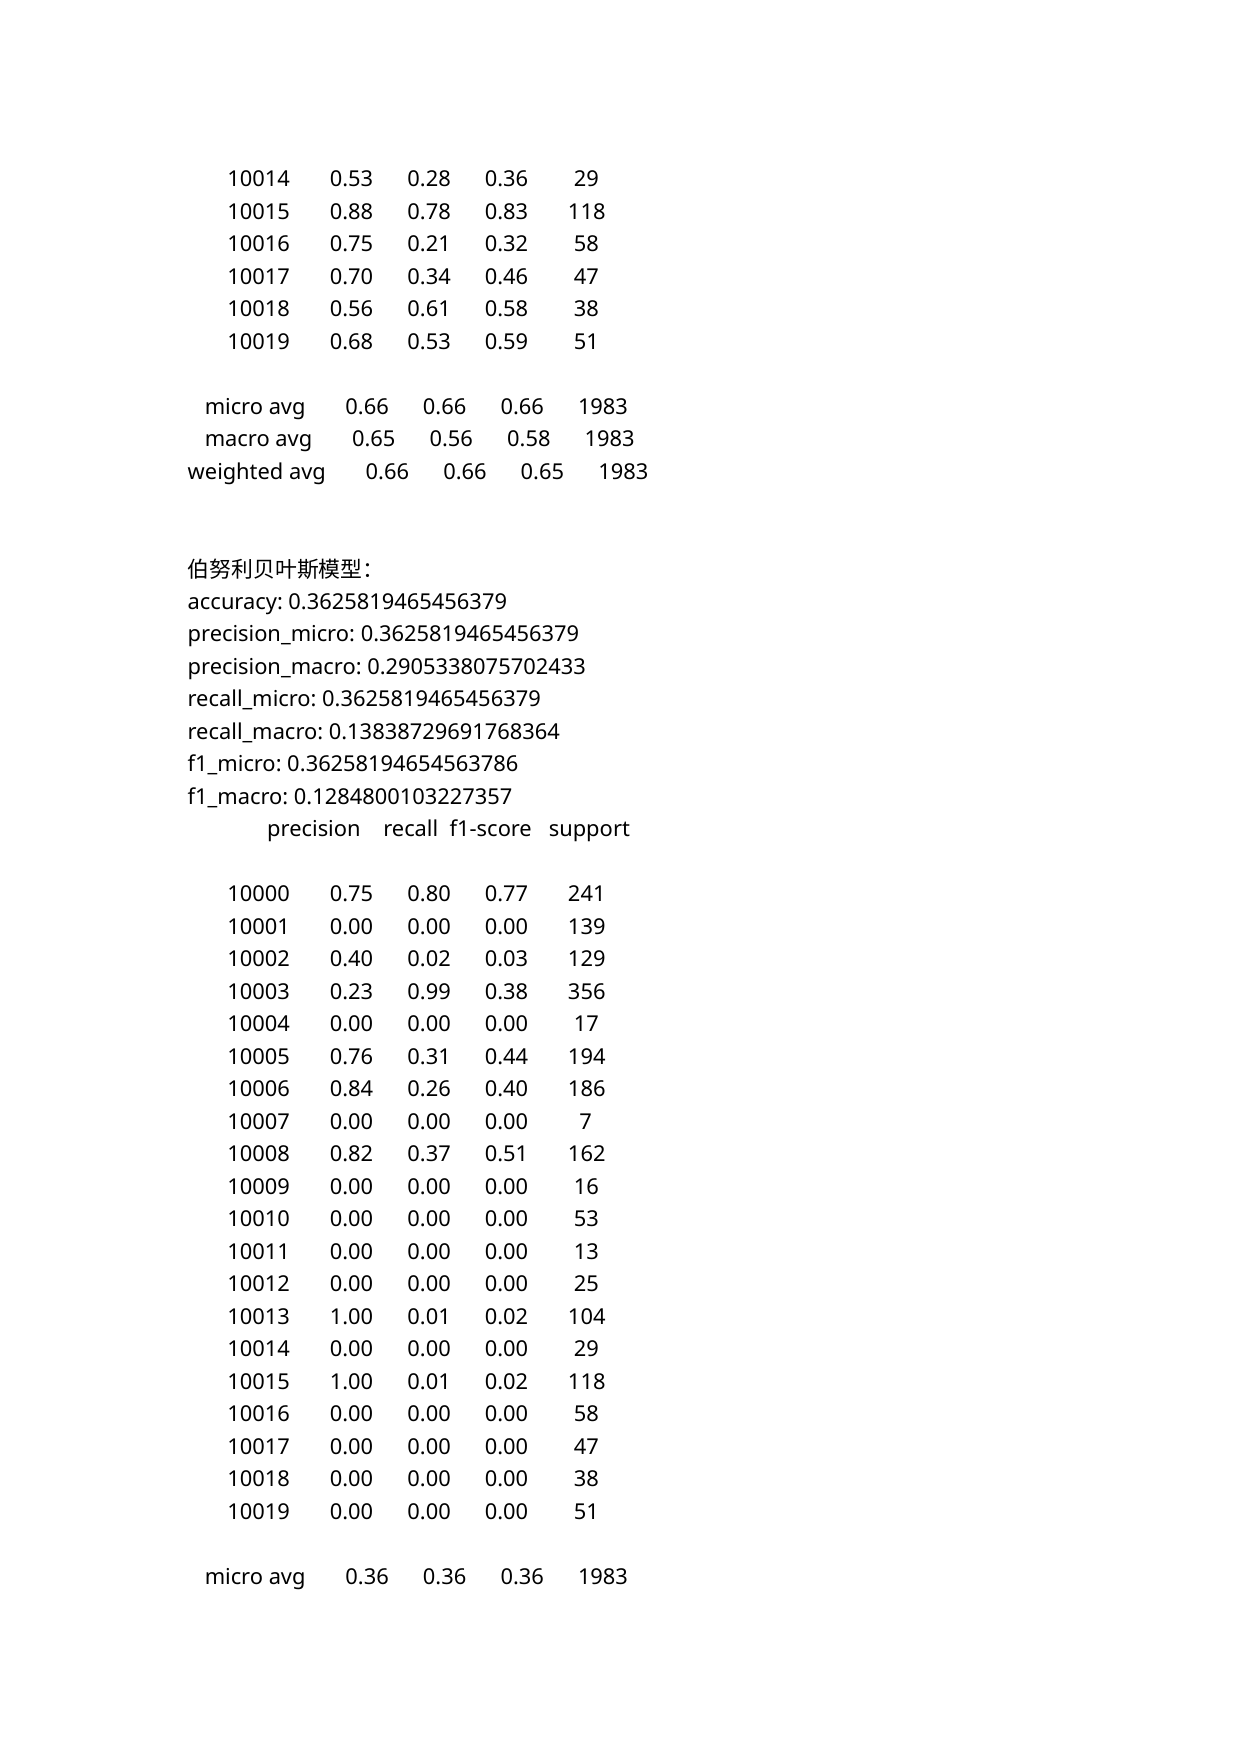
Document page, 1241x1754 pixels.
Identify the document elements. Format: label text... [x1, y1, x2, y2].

text 10002 0.40 0.02 0.03 129 [187, 942, 1053, 974]
text 10001 0.00 0.00 0.00 139 [187, 909, 1053, 942]
text 10008 0.82 0.37 0.51 162 [187, 1137, 1053, 1169]
text 10016 0.00 0.00 0.00 58 [187, 1397, 1053, 1429]
text 10003 0.23 0.99 0.38 356 [187, 974, 1053, 1007]
text 10017 0.00 0.00 0.00 47 [187, 1429, 1053, 1462]
text weighted avg 0.66 0.66 0.65 1983 [187, 454, 1053, 487]
text f1_macro: 0.1284800103227357 [187, 779, 1053, 812]
text 10018 0.56 0.61 0.58 38 [187, 292, 1053, 324]
text 10019 0.68 0.53 0.59 51 [187, 324, 1053, 357]
text precision_macro: 0.2905338075702433 [187, 649, 1053, 682]
text 伯努利贝叶斯模型： [187, 552, 1053, 584]
text recall_macro: 0.13838729691768364 [187, 714, 1053, 747]
text 10006 0.84 0.26 0.40 186 [187, 1072, 1053, 1104]
text 10015 0.88 0.78 0.83 118 [187, 194, 1053, 227]
text 10014 0.53 0.28 0.36 29 [187, 162, 1053, 194]
text precision recall f1-score support [187, 812, 1053, 844]
text accuracy: 0.3625819465456379 [187, 584, 1053, 617]
text 10014 0.00 0.00 0.00 29 [187, 1332, 1053, 1364]
text f1_micro: 0.36258194654563786 [187, 747, 1053, 779]
text 10019 0.00 0.00 0.00 51 [187, 1494, 1053, 1527]
text 10007 0.00 0.00 0.00 7 [187, 1104, 1053, 1137]
text micro avg 0.36 0.36 0.36 1983 [187, 1559, 1053, 1592]
text 10018 0.00 0.00 0.00 38 [187, 1462, 1053, 1494]
text 10016 0.75 0.21 0.32 58 [187, 227, 1053, 259]
text 10017 0.70 0.34 0.46 47 [187, 259, 1053, 292]
text 10015 1.00 0.01 0.02 118 [187, 1364, 1053, 1397]
text 10005 0.76 0.31 0.44 194 [187, 1039, 1053, 1072]
text 10012 0.00 0.00 0.00 25 [187, 1267, 1053, 1299]
text 10013 1.00 0.01 0.02 104 [187, 1299, 1053, 1332]
text 10009 0.00 0.00 0.00 16 [187, 1169, 1053, 1202]
text 10011 0.00 0.00 0.00 13 [187, 1234, 1053, 1267]
text 10010 0.00 0.00 0.00 53 [187, 1202, 1053, 1234]
text precision_micro: 0.3625819465456379 [187, 617, 1053, 649]
text 10000 0.75 0.80 0.77 241 [187, 877, 1053, 909]
text recall_micro: 0.3625819465456379 [187, 682, 1053, 714]
text 10004 0.00 0.00 0.00 17 [187, 1007, 1053, 1039]
text micro avg 0.66 0.66 0.66 1983 [187, 389, 1053, 422]
text macro avg 0.65 0.56 0.58 1983 [187, 422, 1053, 454]
